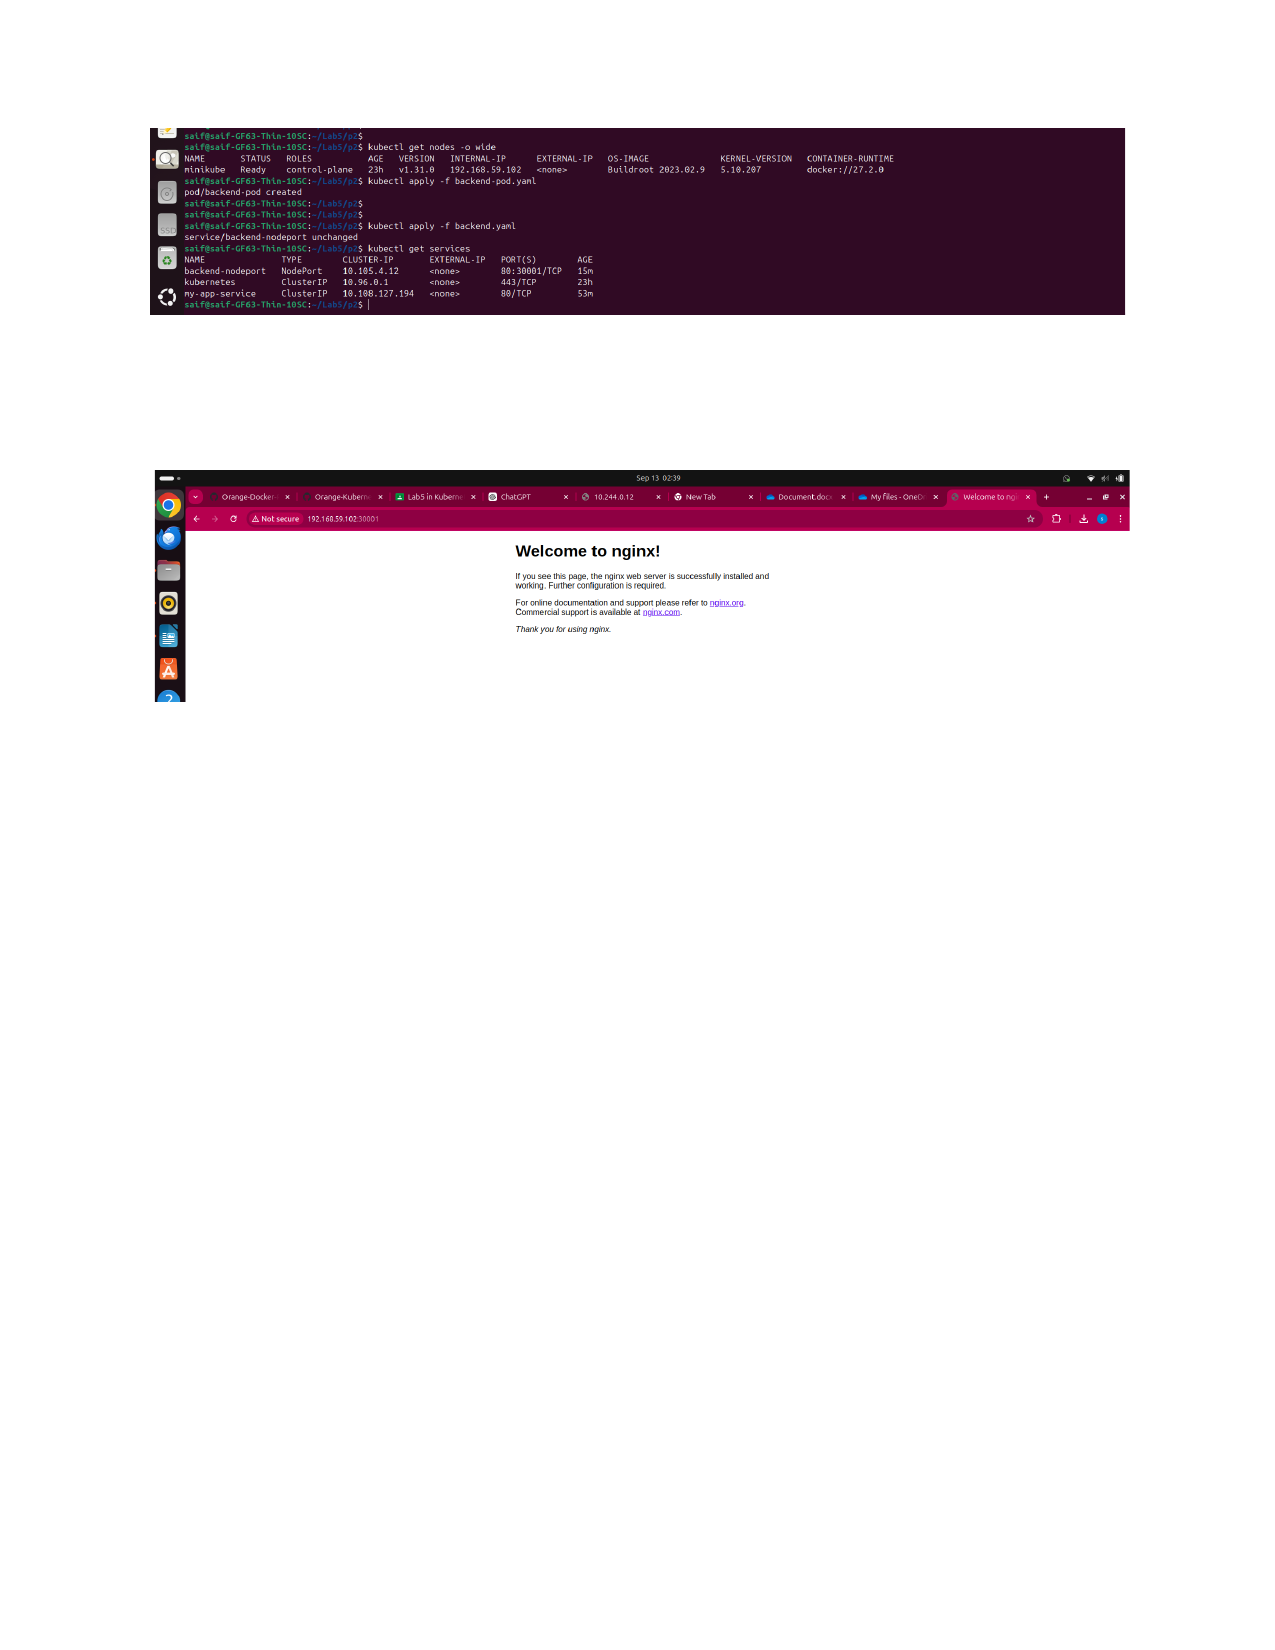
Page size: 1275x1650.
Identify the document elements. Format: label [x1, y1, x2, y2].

picture [154, 470, 1130, 702]
picture [150, 128, 1125, 315]
